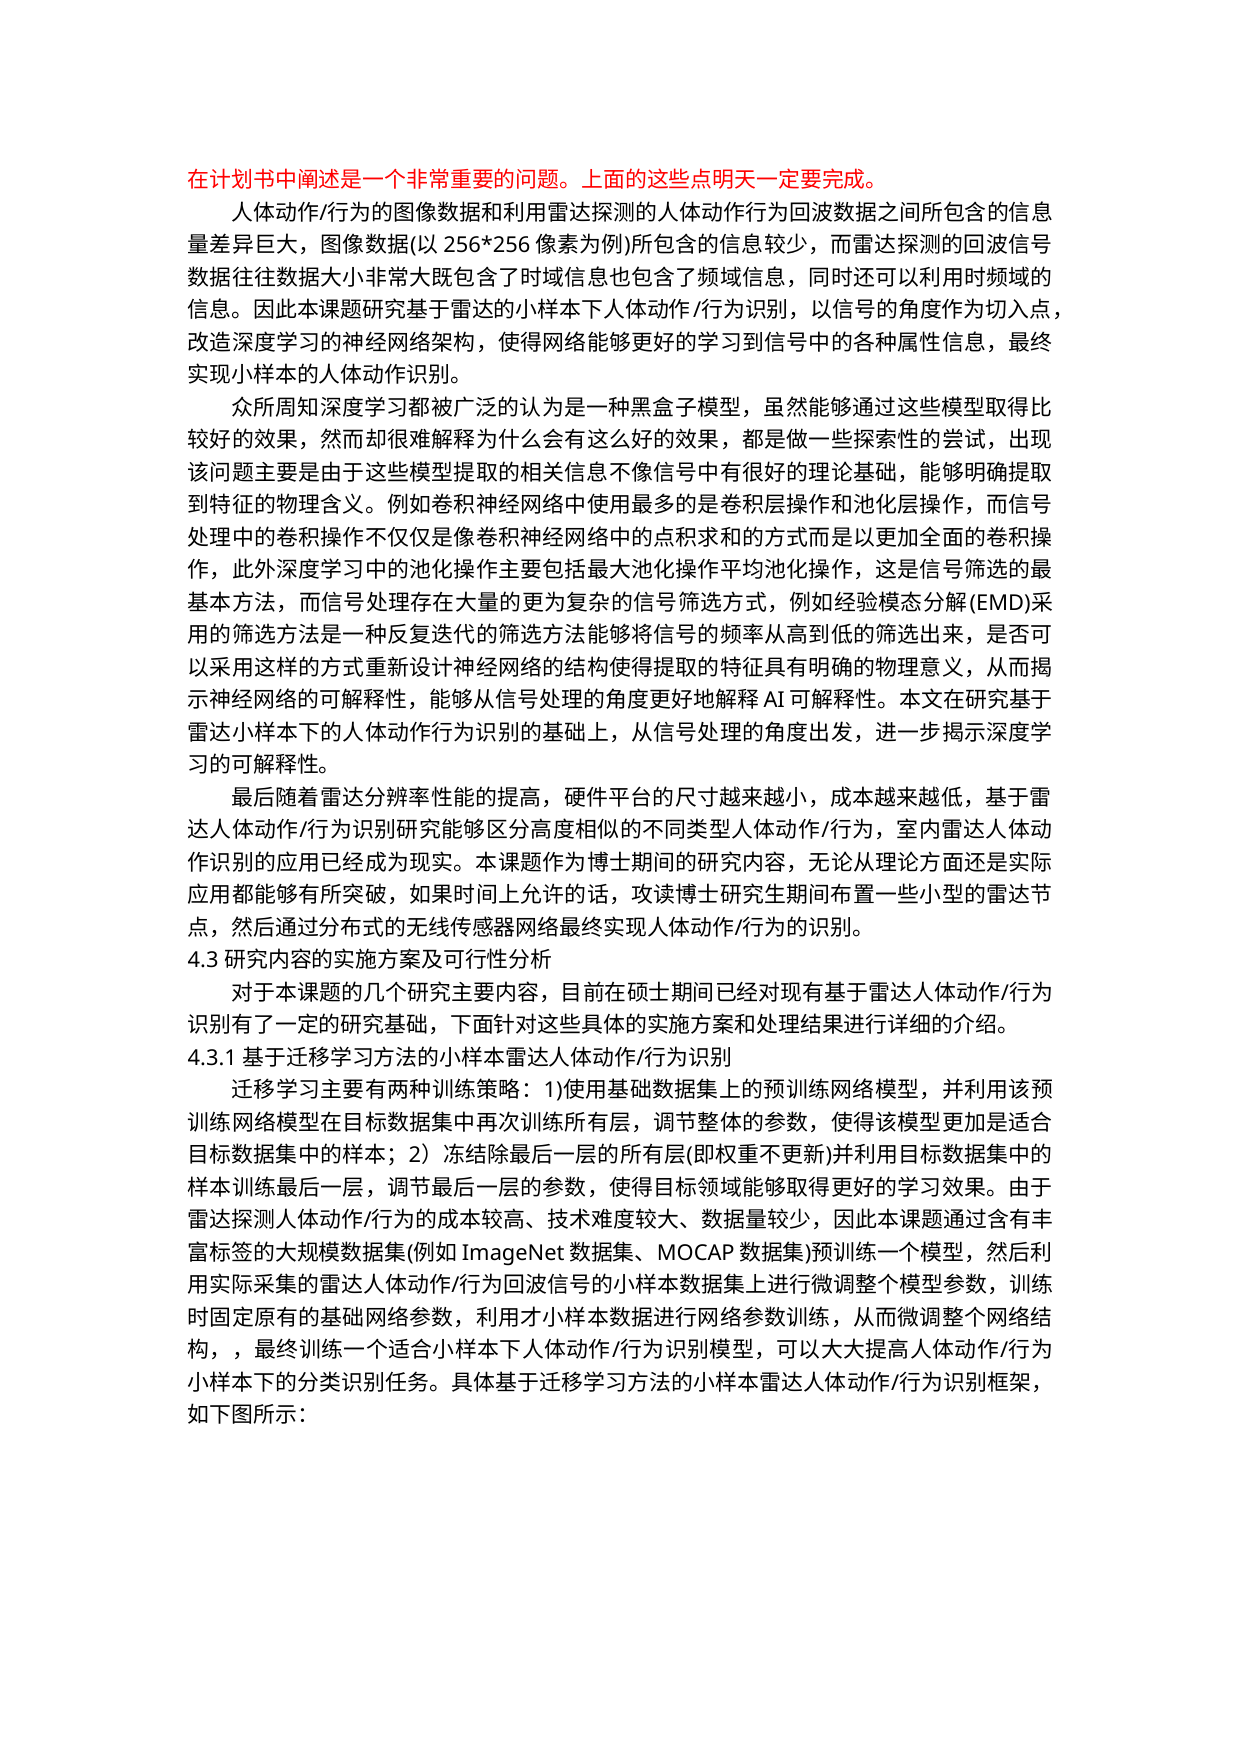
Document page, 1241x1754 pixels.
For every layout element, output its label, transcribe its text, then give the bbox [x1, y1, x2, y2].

text 最后随着雷达分辨率性能的提高，硬件平台的尺寸越来越小，成本越来越低，基于雷达人体动作/行为识别研究能够区分高度相似的不同类型人体动作/行为，室内雷达人体动作识别的应用已经成为现实。本课题作为博士期间的研究内容，无论从理论方面还是实际应用都能够有所突破，如果时间上允许的话，攻读博士研究生期间布置一些小型的雷达节点，然后通过分布式的无线传感器网络最终实现人体动作/行为的识别。 [187, 779, 1053, 942]
text 众所周知深度学习都被广泛的认为是一种黑盒子模型，虽然能够通过这些模型取得比较好的效果，然而却很难解释为什么会有这么好的效果，都是做一些探索性的尝试，出现该问题主要是由于这些模型提取的相关信息不像信号中有很好的理论基础，能够明确提取到特征的物理含义。例如卷积神经网络中使用最多的是卷积层操作和池化层操作，而信号处理中的卷积操作不仅仅是像卷积神经网络中的点积求和的方式而是以更加全面的卷积操作，此外深度学习中的池化操作主要包括最大池化操作平均池化操作，这是信号筛选的最基本方法，而信号处理存在大量的更为复杂的信号筛选方式，例如经验模态分解(EMD)采用的筛选方法是一种反复迭代的筛选方法能够将信号的频率从高到低的筛选出来，是否可以采用这样的方式重新设计神经网络的结构使得提取的特征具有明确的物理意义，从而揭示神经网络的可解释性，能够从信号处理的角度更好地解释AI可解释性。本文在研究基于雷达小样本下的人体动作行为识别的基础上，从信号处理的角度出发，进一步揭示深度学习的可解释性。 [187, 389, 1053, 779]
text 4.3.1 基于迁移学习方法的小样本雷达人体动作/行为识别 [187, 1039, 1053, 1072]
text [187, 162, 1053, 194]
text 迁移学习主要有两种训练策略：1)使用基础数据集上的预训练网络模型，并利用该预训练网络模型在目标数据集中再次训练所有层，调节整体的参数，使得该模型更加是适合目标数据集中的样本；2）冻结除最后一层的所有层(即权重不更新)并利用目标数据集中的样本训练最后一层，调节最后一层的参数，使得目标领域能够取得更好的学习效果。由于雷达探测人体动作/行为的成本较高、技术难度较大、数据量较少，因此本课题通过含有丰富标签的大规模数据集(例如ImageNet数据集、MOCAP数据集)预训练一个模型，然后利用实际采集的雷达人体动作/行为回波信号的小样本数据集上进行微调整个模型参数，训练时固定原有的基础网络参数，利用才小样本数据进行网络参数训练，从而微调整个网络结构，，最终训练一个适合小样本下人体动作/行为识别模型，可以大大提高人体动作/行为小样本下的分类识别任务。具体基于迁移学习方法的小样本雷达人体动作/行为识别框架，如下图所示： [187, 1072, 1053, 1429]
text 人体动作/行为的图像数据和利用雷达探测的人体动作行为回波数据之间所包含的信息量差异巨大，图像数据(以256*256像素为例)所包含的信息较少，而雷达探测的回波信号数据往往数据大小非常大既包含了时域信息也包含了频域信息，同时还可以利用时频域的信息。因此本课题研究基于雷达的小样本下人体动作/行为识别，以信号的角度作为切入点，改造深度学习的神经网络架构，使得网络能够更好的学习到信号中的各种属性信息，最终实现小样本的人体动作识别。 [187, 194, 1053, 389]
text 4.3 研究内容的实施方案及可行性分析 [187, 942, 1053, 974]
text 对于本课题的几个研究主要内容，目前在硕士期间已经对现有基于雷达人体动作/行为识别有了一定的研究基础，下面针对这些具体的实施方案和处理结果进行详细的介绍。 [187, 974, 1053, 1039]
